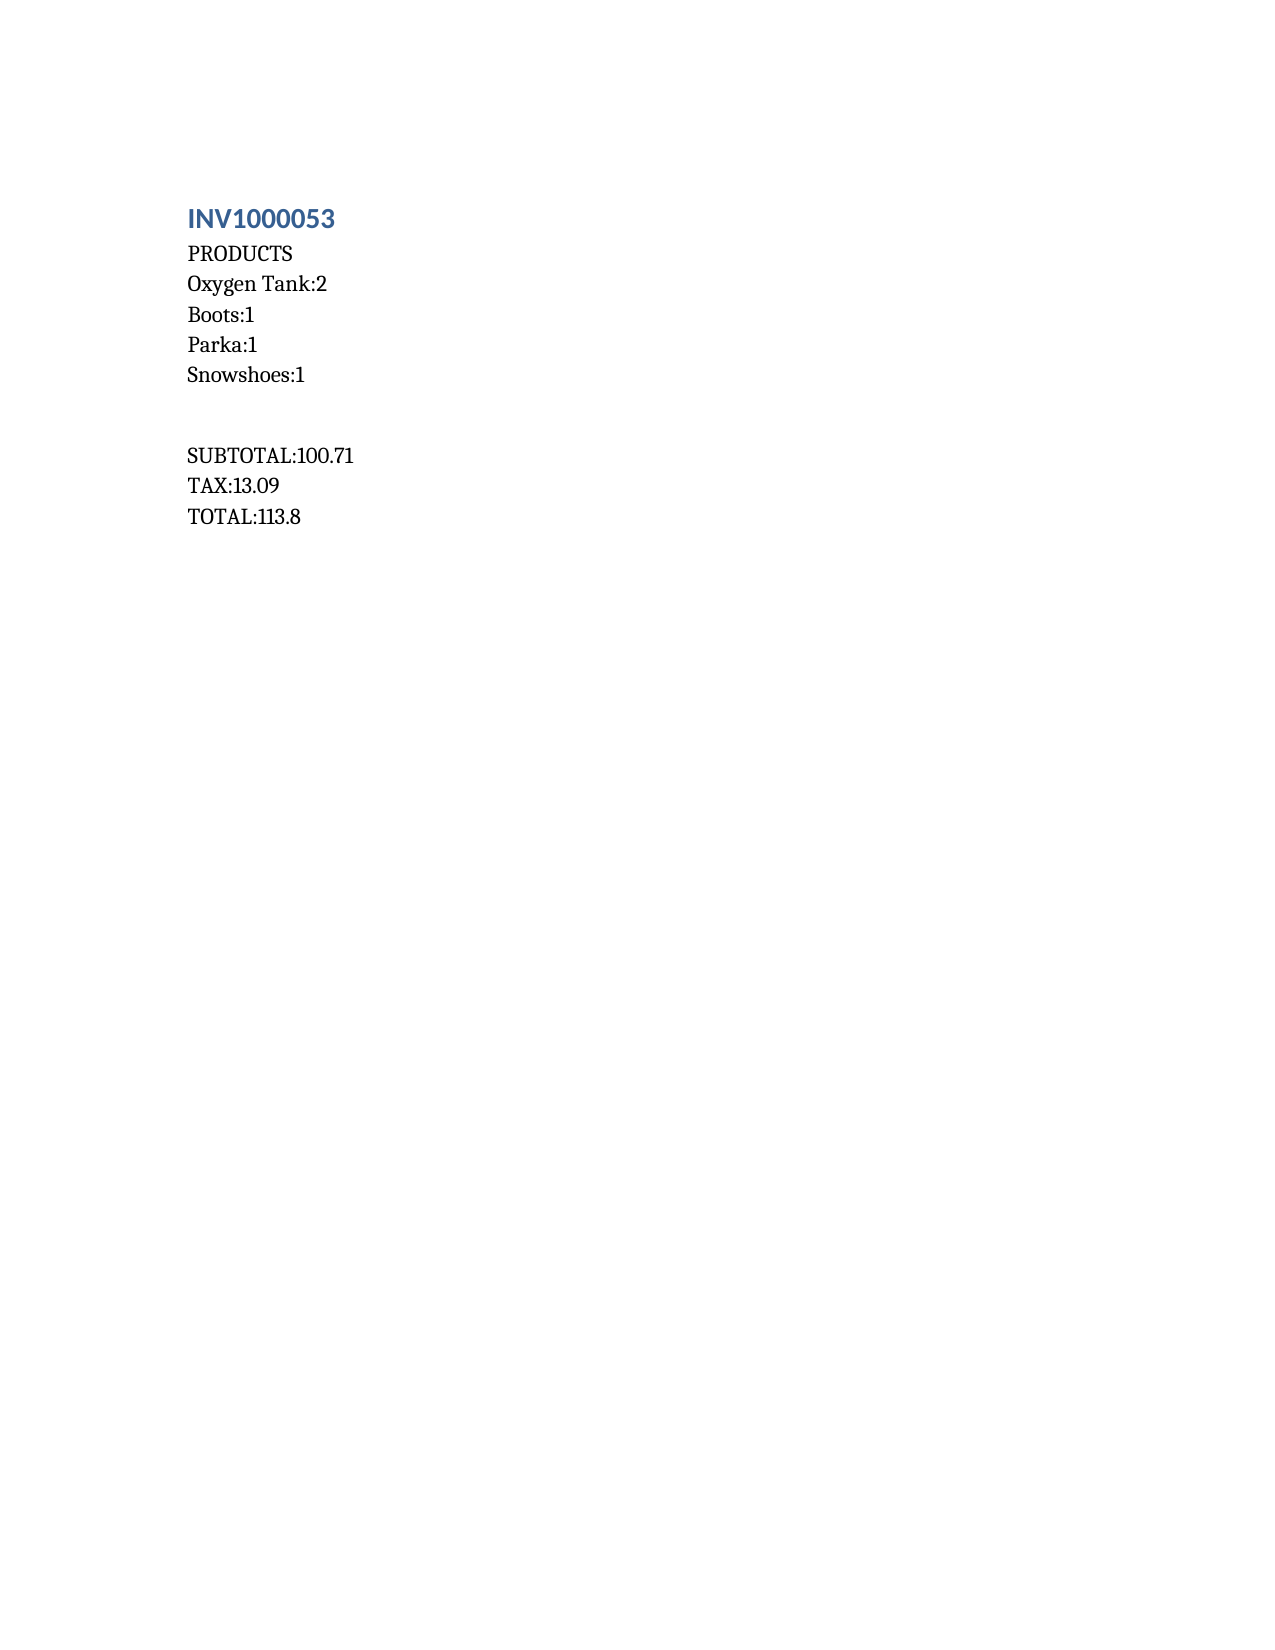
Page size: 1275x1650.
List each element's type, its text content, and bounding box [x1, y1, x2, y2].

text PRODUCTS Oxygen Tank:2 Boots:1 Parka:1 Snowshoes:1 [187, 241, 1087, 418]
subtitle INV1000053 [187, 200, 1087, 236]
text SUBTOTAL:100.71 TAX:13.09 TOTAL:113.8 [187, 443, 1087, 530]
